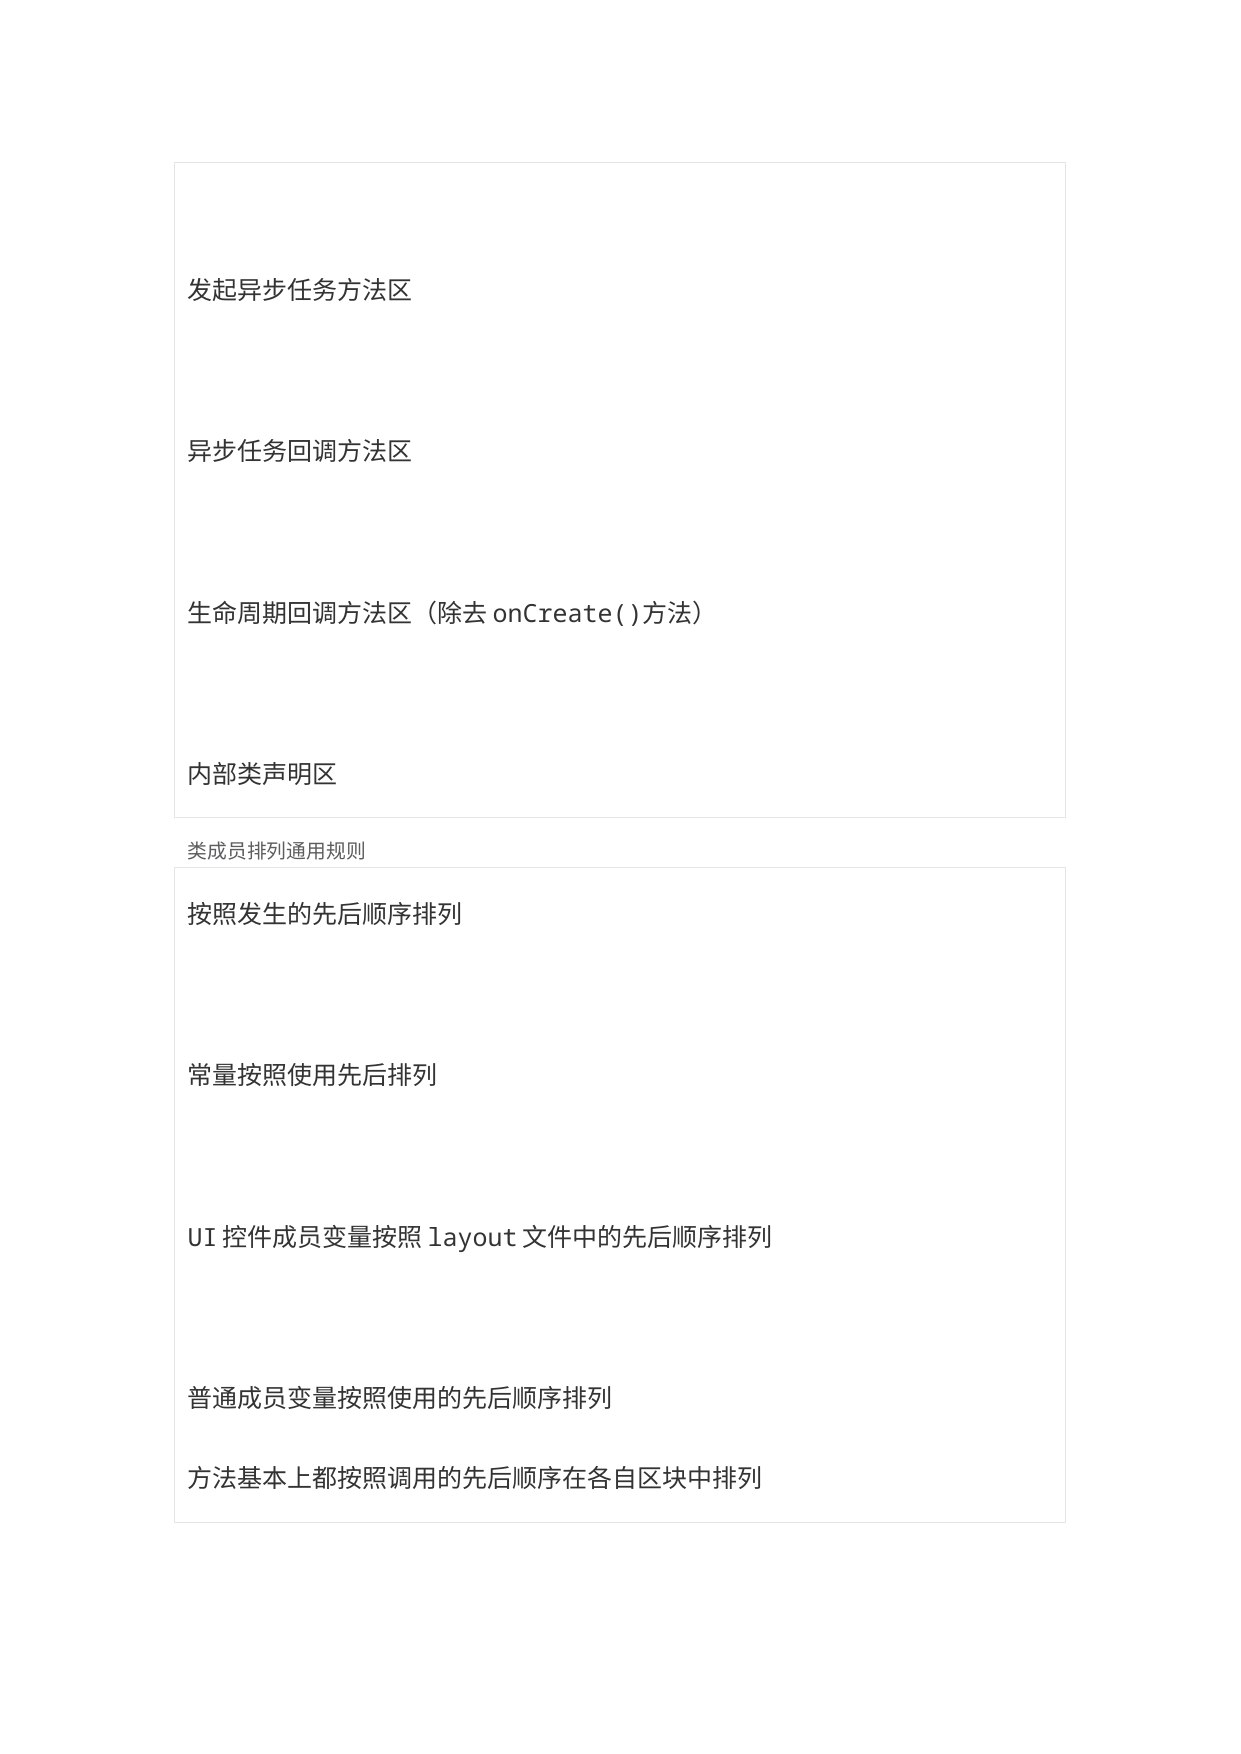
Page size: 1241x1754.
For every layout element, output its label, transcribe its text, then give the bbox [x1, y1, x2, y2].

text 按照发生的先后顺序排列 [175, 868, 1065, 945]
text 生命周期回调方法区（除去onCreate()方法） [175, 565, 1065, 644]
text 方法基本上都按照调用的先后顺序在各自区块中排列 [175, 1431, 1065, 1522]
text 普通成员变量按照使用的先后顺序排列 [175, 1350, 1065, 1429]
text 发起异步任务方法区 [175, 243, 1065, 321]
text 常量按照使用先后排列 [175, 1028, 1065, 1106]
text 异步任务回调方法区 [175, 404, 1065, 482]
text 内部类声明区 [175, 726, 1065, 817]
text 类成员排列通用规则 [187, 834, 1053, 867]
text UI控件成员变量按照layout文件中的先后顺序排列 [175, 1189, 1065, 1268]
